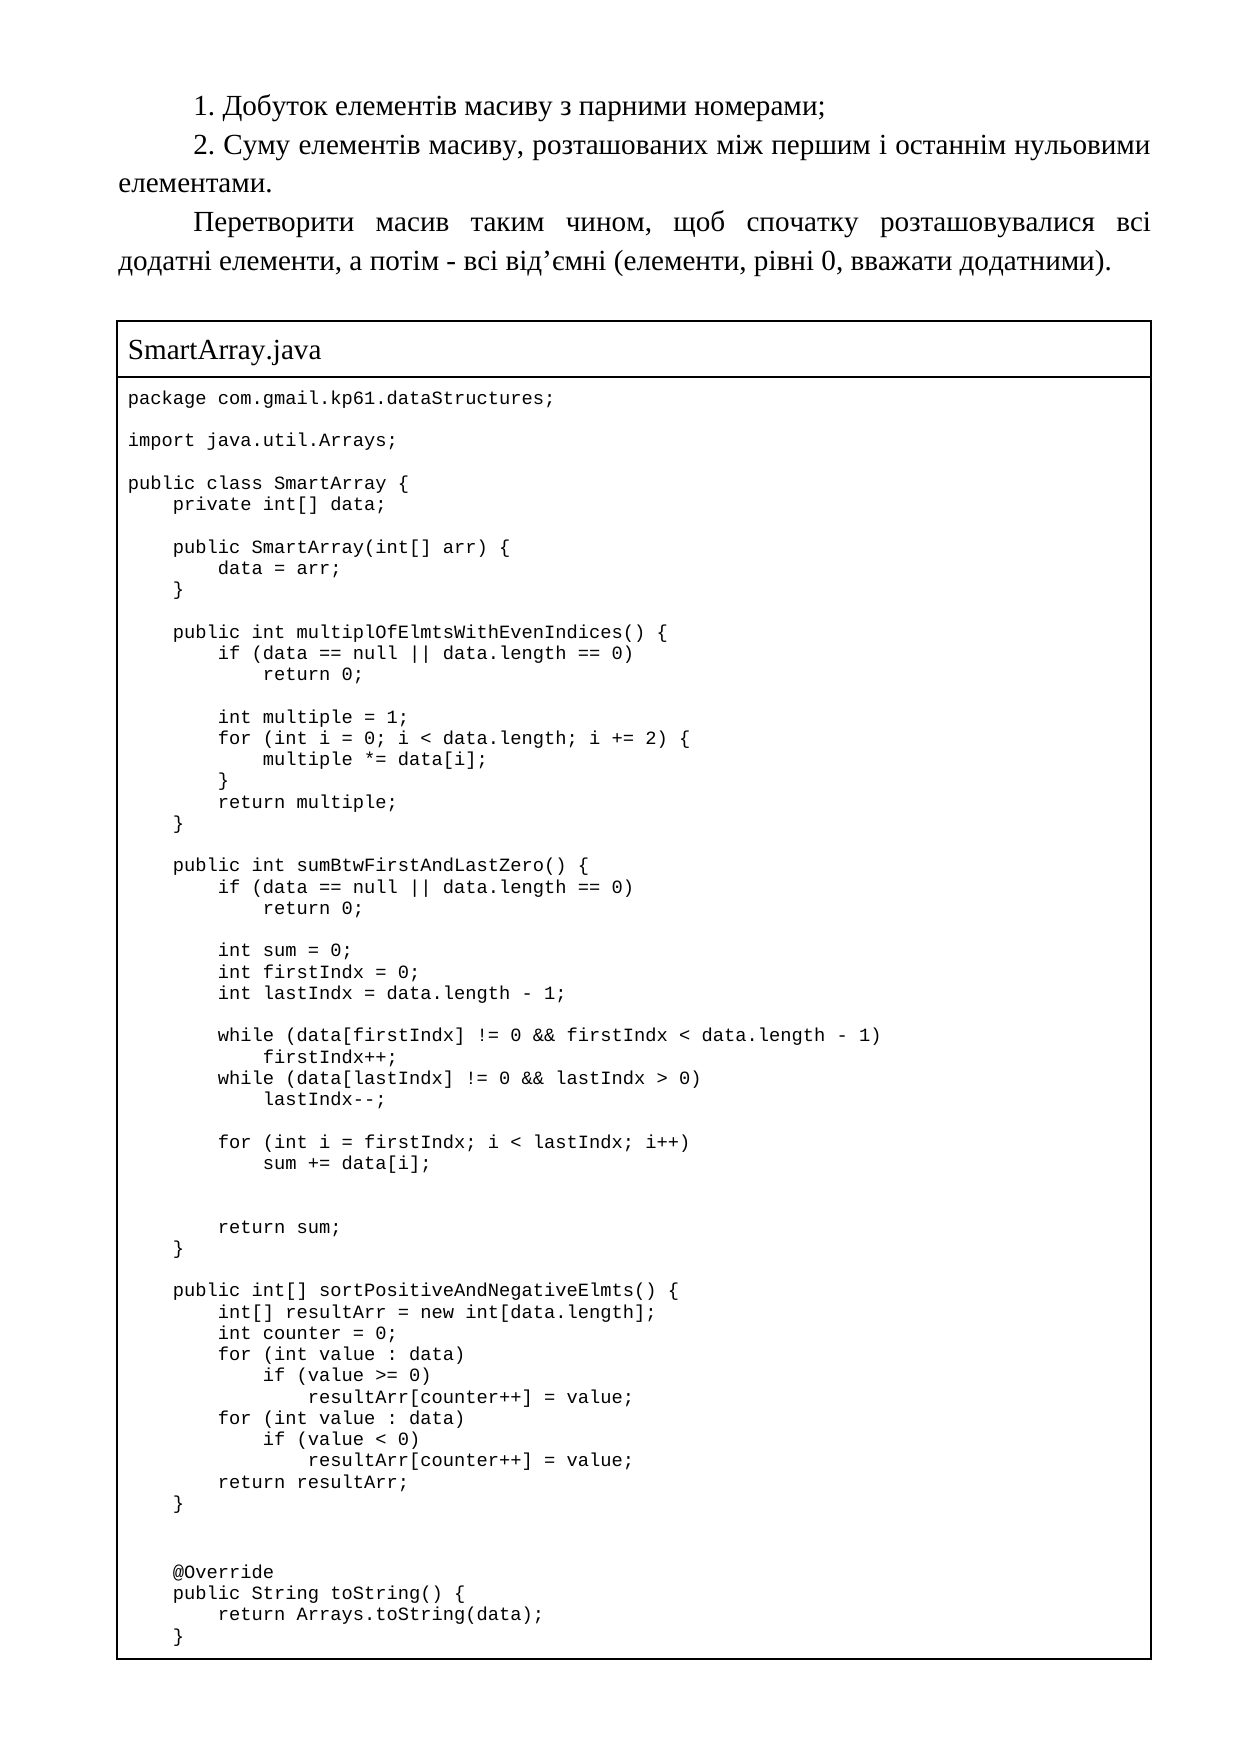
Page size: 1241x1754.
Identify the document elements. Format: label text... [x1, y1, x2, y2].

text 2. Суму елементів масиву, розташованих між першим і останнім нульовими елементами. [118, 127, 1152, 199]
text Перетворити масив таким чином, щоб спочатку розташовувалися всі додатні елементи, а потім - всі від’ємні (елементи, рівні 0, вважати додатними). [118, 204, 1152, 276]
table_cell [118, 378, 1150, 1658]
text 1. Добуток елементів масиву з парними номерами; [118, 88, 1152, 122]
table_header SmartArray.java [118, 322, 1150, 376]
